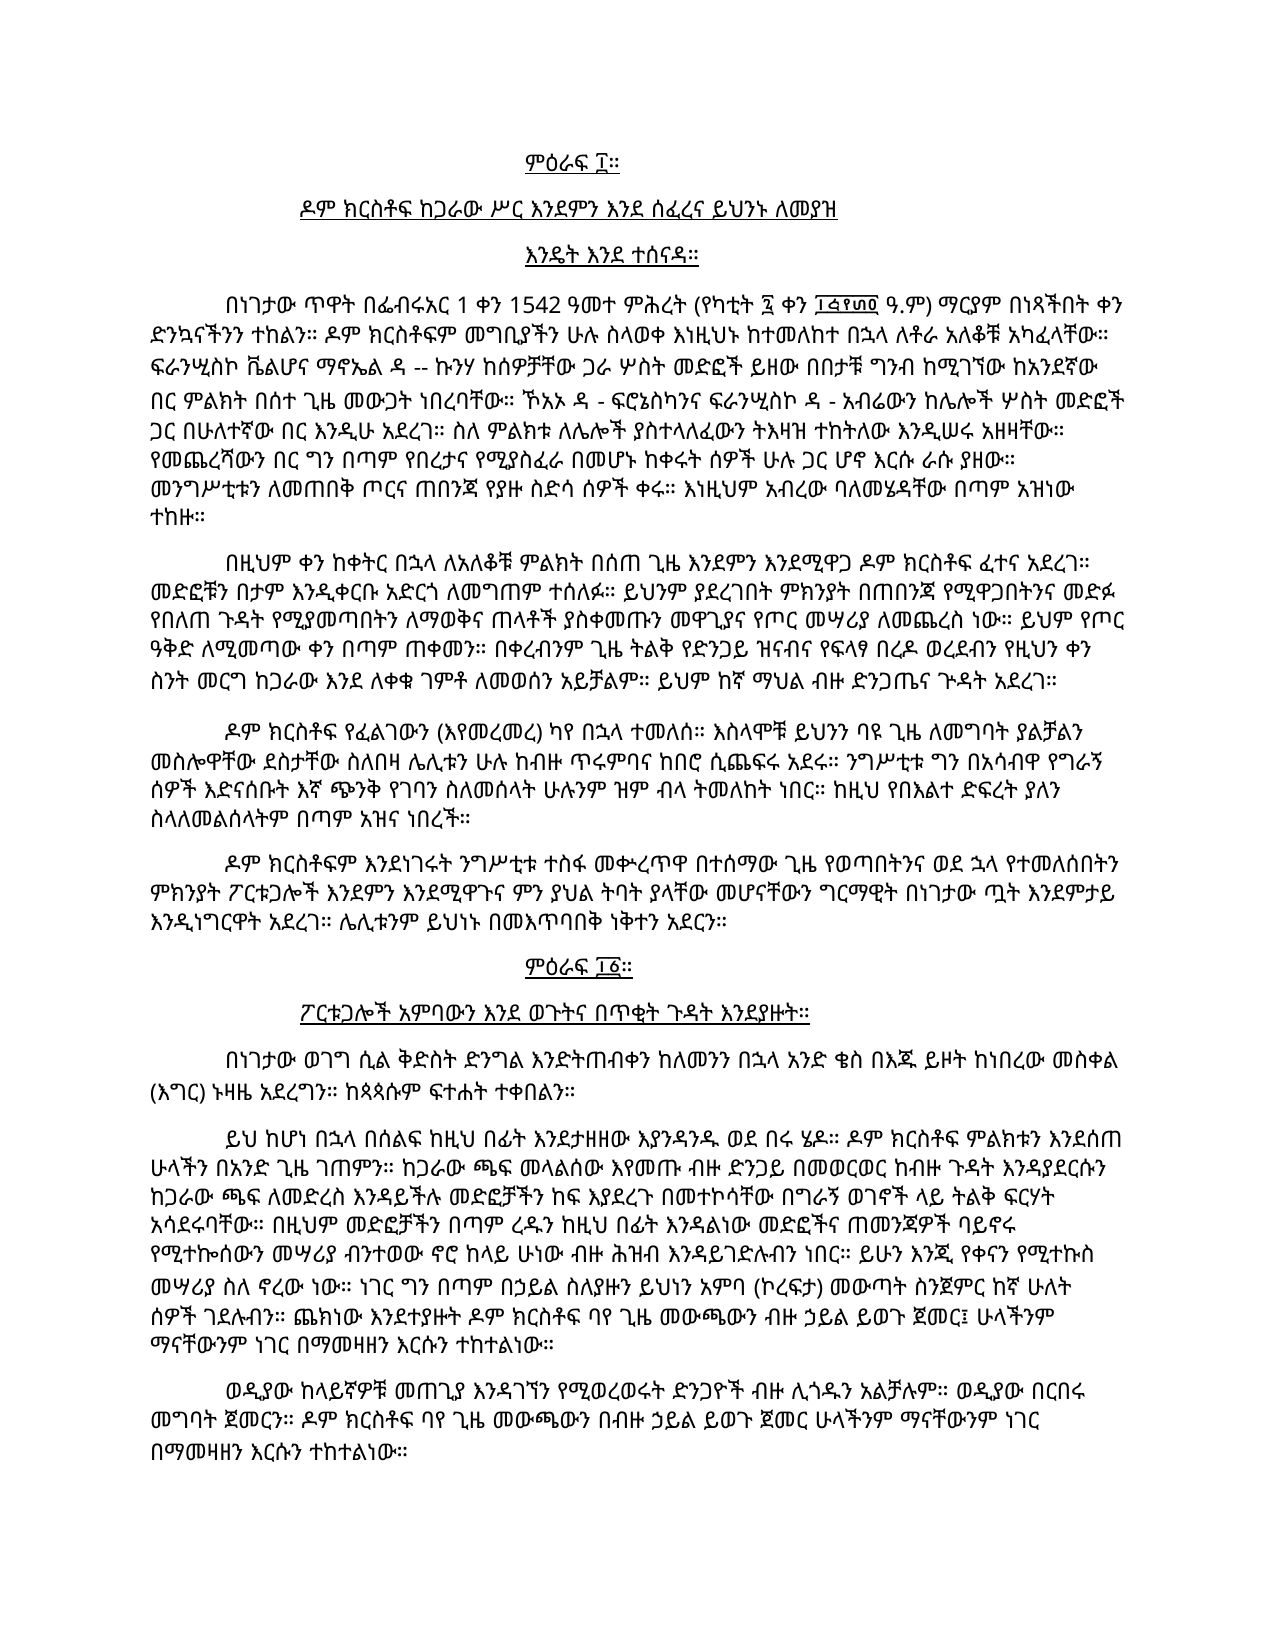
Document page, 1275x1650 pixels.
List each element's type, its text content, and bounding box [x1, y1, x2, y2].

text ፖርቱጋሎች አምባውን እንደ ወጉትና በጥቂት ጉዳት እንደያዙት። [150, 1000, 1125, 1027]
text ዶም ክርስቶፍ ከጋራው ሥር እንደምን እንደ ሰፈረና ይህንኑ ለመያዝ [150, 196, 1125, 222]
text ዶም ክርስቶፍም እንደነገሩት ንግሥቲቱ ተስፋ መቍረጥዋ በተሰማው ጊዜ የወጣበትንና ወደ ኋላ የተመለሰበትን ምክንያት ፖርቱጋሎች እንደምን እንደሚዋጉና ምን ያህል ትባት ያላቸው መሆናቸውን ግርማዊት በነገታው ጧት እንደምታይ እንዲነግርዋት አደረገ። ሌሊቱንም ይህነኑ በመእጥባበቅ ነቅተን አደርን። [150, 852, 1125, 936]
text በዚህም ቀን ከቀትር በኋላ ለአለቆቹ ምልክት በሰጠ ጊዜ እንደምን እንደሚዋጋ ዶም ክርስቶፍ ፈተና አደረገ። መድፎቹን በታም እንዲቀርቡ አድርጎ ለመግጠም ተሰለፉ። ይህንም ያደረገበት ምክንያት በጠበንጃ የሚዋጋበትንና መድፉ የበለጠ ጉዳት የሚያመጣበትን ለማወቅና ጠላቶች ያስቀመጡን መዋጊያና የጦር መሣሪያ ለመጨረስ ነው። ይህም የጦር ዓቅድ ለሚመጣው ቀን በጣም ጠቀመን። በቀረብንም ጊዜ ትልቅ የድንጋይ ዝናብና የፍላፃ በረዶ ወረደብን የዚህን ቀን ስንት መርግ ከጋራው እንደ ለቀቁ ገምቶ ለመወሰን አይቻልም። ይህም ከኛ ማህል ብዙ ድንጋጤና ጕዳት አደረገ። [150, 550, 1125, 696]
text ወዲያው ከላይኛዎቹ መጠጊያ እንዳገኘን የሚወረወሩት ድንጋዮች ብዙ ሊጎዱን አልቻሉም። ወዲያው በርበሩ መግባት ጀመርን። ዶም ክርስቶፍ ባየ ጊዜ መውጫውን በብዙ ኃይል ይወጉ ጀመር ሁላችንም ማናቸውንም ነገር በማመዛዘን እርሱን ተከተልነው። [150, 1378, 1125, 1467]
text በነገታው ጥዋት በፌብሩአር 1 ቀን 1542 ዓመተ ምሕረት (የካቲት ፯ ቀን ፲፭፻፴፬ ዓ.ም) ማርያም በነጻችበት ቀን ድንኳናችንን ተከልን። ዶም ክርስቶፍም መግቢያችን ሁሉ ስላወቀ እነዚህኑ ከተመለከተ በኋላ ለቶራ አለቆቹ አካፈላቸው። ፍራንሢስኮ ቬልሆና ማኖኤል ዳ -- ኩንሃ ከሰዎቻቸው ጋራ ሦስት መድፎች ይዘው በበታቹ ግንብ ከሚገኘው ከአንደኛው በር ምልክት በሰተ ጊዜ መውጋት ነበረባቸው። ኾአኦ ዳ - ፍሮኔስካንና ፍራንሢስኮ ዳ - አብሬውን ከሌሎች ሦስት መድፎች ጋር በሁለተኛው በር እንዲሁ አደረገ። ስለ ምልክቱ ለሌሎች ያስተላለፈውን ትእዛዝ ተከትለው እንዲሠሩ አዘዛቸው። የመጨረሻውን በር ግን በጣም የበረታና የሚያስፈራ በመሆኑ ከቀሩት ሰዎች ሁሉ ጋር ሆኖ እርሱ ራሱ ያዘው። መንግሥቲቱን ለመጠበቅ ጦርና ጠበንጃ የያዙ ስድሳ ሰዎች ቀሩ። እነዚህም አብረው ባለመሄዳቸው በጣም አዝነው ተከዙ። [150, 289, 1125, 531]
text እንዴት እንደ ተሰናዳ። [150, 242, 1125, 269]
text ምዕራፍ ፲። [150, 150, 1125, 177]
text ምዕራፍ ፲፩። [150, 954, 1125, 981]
text በነገታው ወገግ ሲል ቅድስት ድንግል እንድትጠብቀን ከለመንን በኋላ አንድ ቄስ በእጁ ይዞት ከነበረው መስቀል (እግር) ኑዛዜ አደረግን። ከጳጳሱም ፍተሐት ተቀበልን። [150, 1047, 1125, 1107]
text ይህ ከሆነ በኋላ በሰልፍ ከዚህ በፊት እንደታዘዘው እያንዳንዱ ወደ በሩ ሄዶ። ዶም ክርስቶፍ ምልክቱን እንደሰጠ ሁላችን በአንድ ጊዜ ገጠምን። ከጋራው ጫፍ መላልሰው እየመጡ ብዙ ድንጋይ በመወርወር ከብዙ ጉዳት እንዳያደርሱን ከጋራው ጫፍ ለመድረስ እንዳይችሉ መድፎቻችን ከፍ እያደረጉ በመተኮሳቸው በግራኝ ወገኖች ላይ ትልቅ ፍርሃት አሳደሩባቸው። በዚህም መድፎቻችን በጣም ረዱን ከዚህ በፊት እንዳልነው መድፎችና ጠመንጃዎች ባይኖሩ የሚተኰሰውን መሣሪያ ብንተወው ኖሮ ከላይ ሁነው ብዙ ሕዝብ እንዳይገድሉብን ነበር። ይሁን እንጂ የቀናን የሚተኩስ መሣሪያ ስለ ኖረው ነው። ነገር ግን በጣም በኃይል ስለያዙን ይህነን አምባ (ኮረፍታ) መውጣት ስንጀምር ከኛ ሁለት ሰዎች ገደሉብን። ጨክነው እንደተያዙት ዶም ክርስቶፍ ባየ ጊዜ መውጫውን ብዙ ኃይል ይወጉ ጀመር፤ ሁላችንም ማናቸውንም ነገር በማመዛዘን እርሱን ተከተልነው። [150, 1126, 1125, 1359]
text ዶም ክርስቶፍ የፈልገውን (እየመረመረ) ካየ በኋላ ተመለሰ። እስላሞቹ ይህንን ባዩ ጊዜ ለመግባት ያልቻልን መስሎዋቸው ደስታቸው ስለበዛ ሌሊቱን ሁሉ ከብዙ ጥሩምባና ከበሮ ሲጨፍሩ አደሩ። ንግሥቲቱ ግን በአሳብዋ የግራኝ ሰዎች እድናሰቡት እኛ ጭንቅ የገባን ስለመሰላት ሁሉንም ዝም ብላ ትመለከት ነበር። ከዚህ የበእልተ ድፍረት ያለን ስላለመልሰላትም በጣም አዝና ነበረች። [150, 715, 1125, 833]
